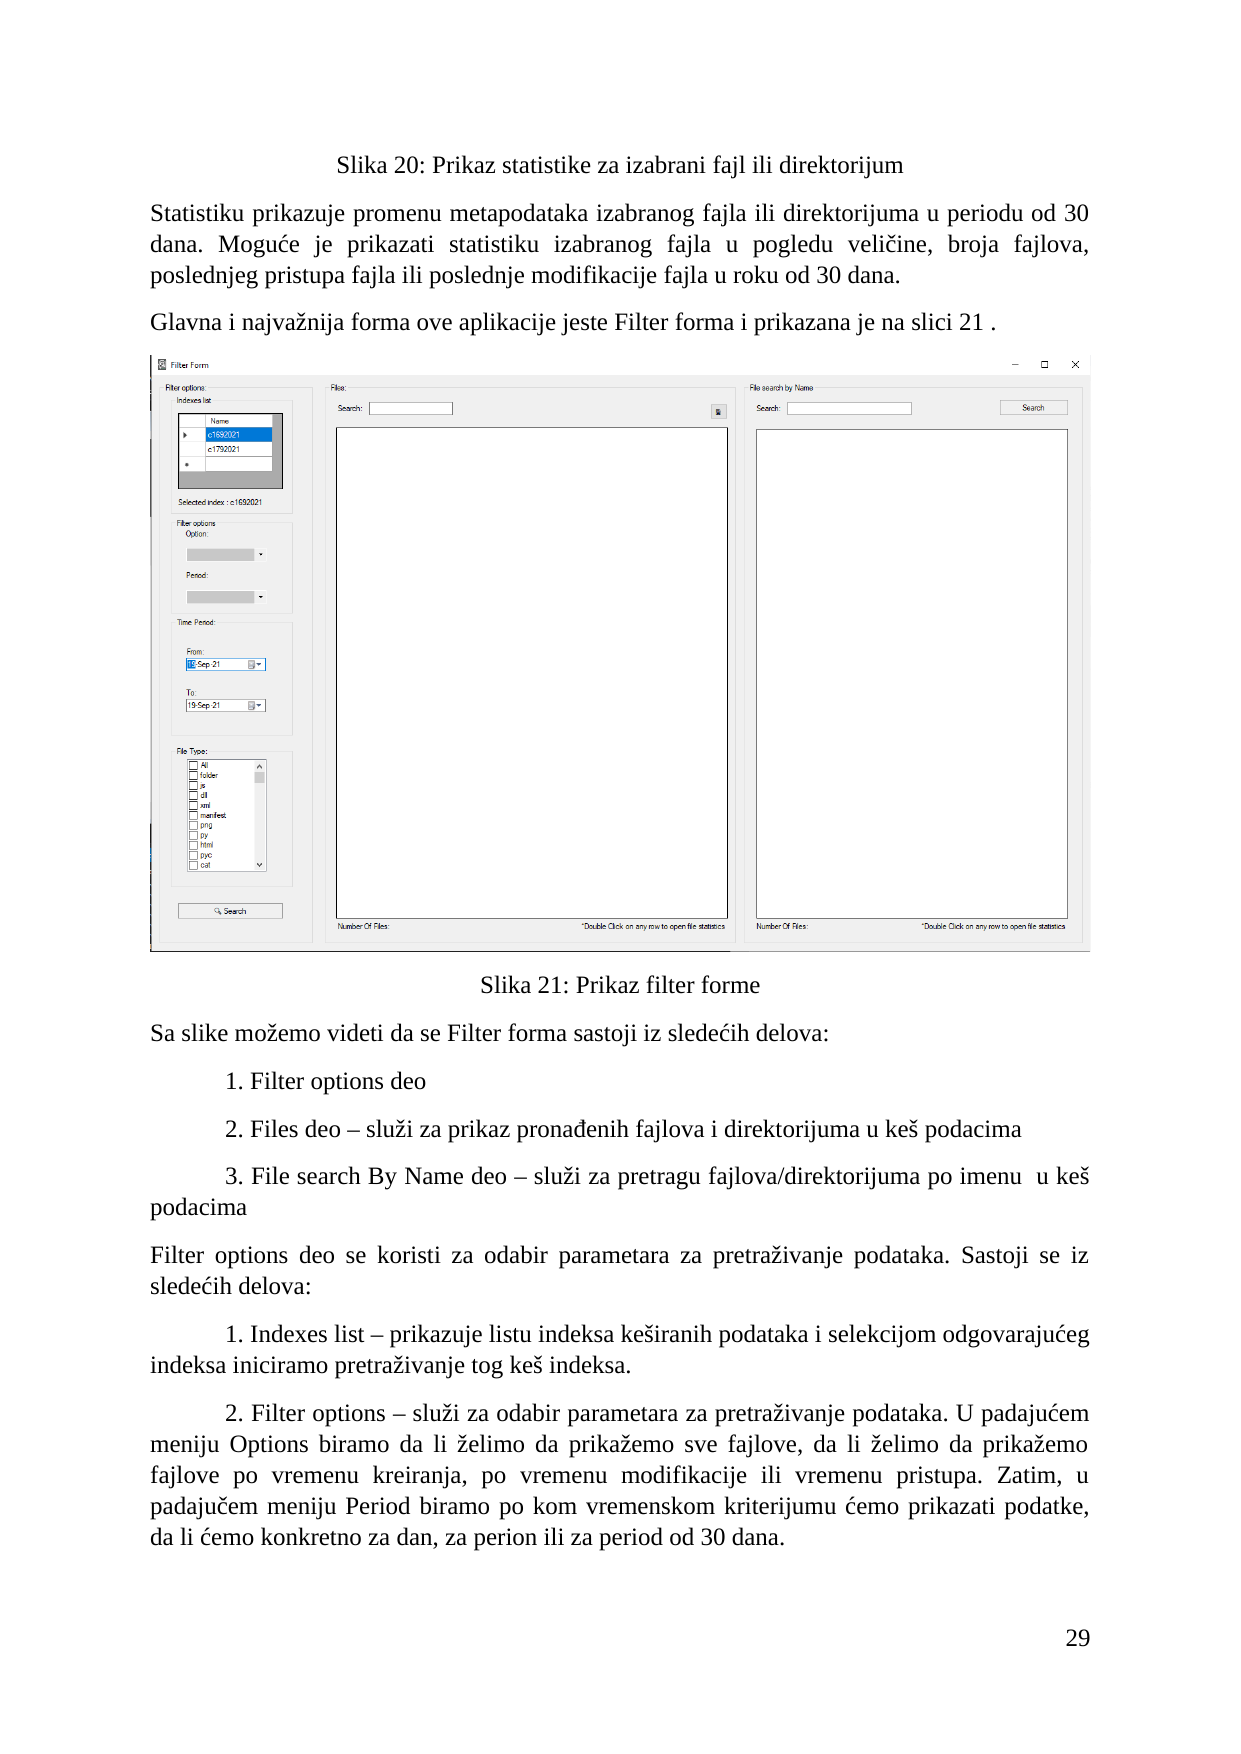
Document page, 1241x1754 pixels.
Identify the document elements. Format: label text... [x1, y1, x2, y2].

text Slika 20: Prikaz statistike za izabrani fajl ili direktorijum [150, 150, 1090, 179]
text 2. Filter options – služi za odabir parametara za pretraživanje podataka. U padajućem meniju Options biramo da li želimo da prikažemo sve fajlove, da li želimo da prikažemo fajlove po vremenu kreiranja, po vremenu modifikacije ili vremenu pristupa. Zatim, u padajučem meniju Period biramo po kom vremenskom kriterijumu ćemo prikazati podatke, da li ćemo konkretno za dan, za perion ili za period od 30 dana. [150, 1398, 1090, 1551]
text Statistiku prikazuje promenu metapodataka izabranog fajla ili direktorijuma u periodu od 30 dana. Moguće je prikazati statistiku izabranog fajla u pogledu veličine, broja fajlova, poslednjeg pristupa fajla ili poslednje modifikacije fajla u roku od 30 dana. [150, 198, 1090, 288]
text Sa slike možemo videti da se Filter forma sastoji iz sledećih delova: [150, 1018, 1090, 1047]
text 3. File search By Name deo – služi za pretragu fajlova/direktorijuma po imenu u keš podacima [150, 1161, 1090, 1221]
text Slika 21: Prikaz filter forme [150, 971, 1090, 999]
picture [150, 355, 1091, 952]
text 2. Files deo – služi za prikaz pronađenih fajlova i direktorijuma u keš podacima [150, 1114, 1090, 1142]
text Glavna i najvažnija forma ove aplikacije jeste Filter forma i prikazana je na slici 21 . [150, 307, 1090, 336]
text 1. Filter options deo [150, 1066, 1090, 1095]
text Filter options deo se koristi za odabir parametara za pretraživanje podataka. Sastoji se iz sledećih delova: [150, 1240, 1090, 1300]
text 1. Indexes list – prikazuje listu indeksa keširanih podataka i selekcijom odgovarajućeg indeksa iniciramo pretraživanje tog keš indeksa. [150, 1319, 1090, 1379]
